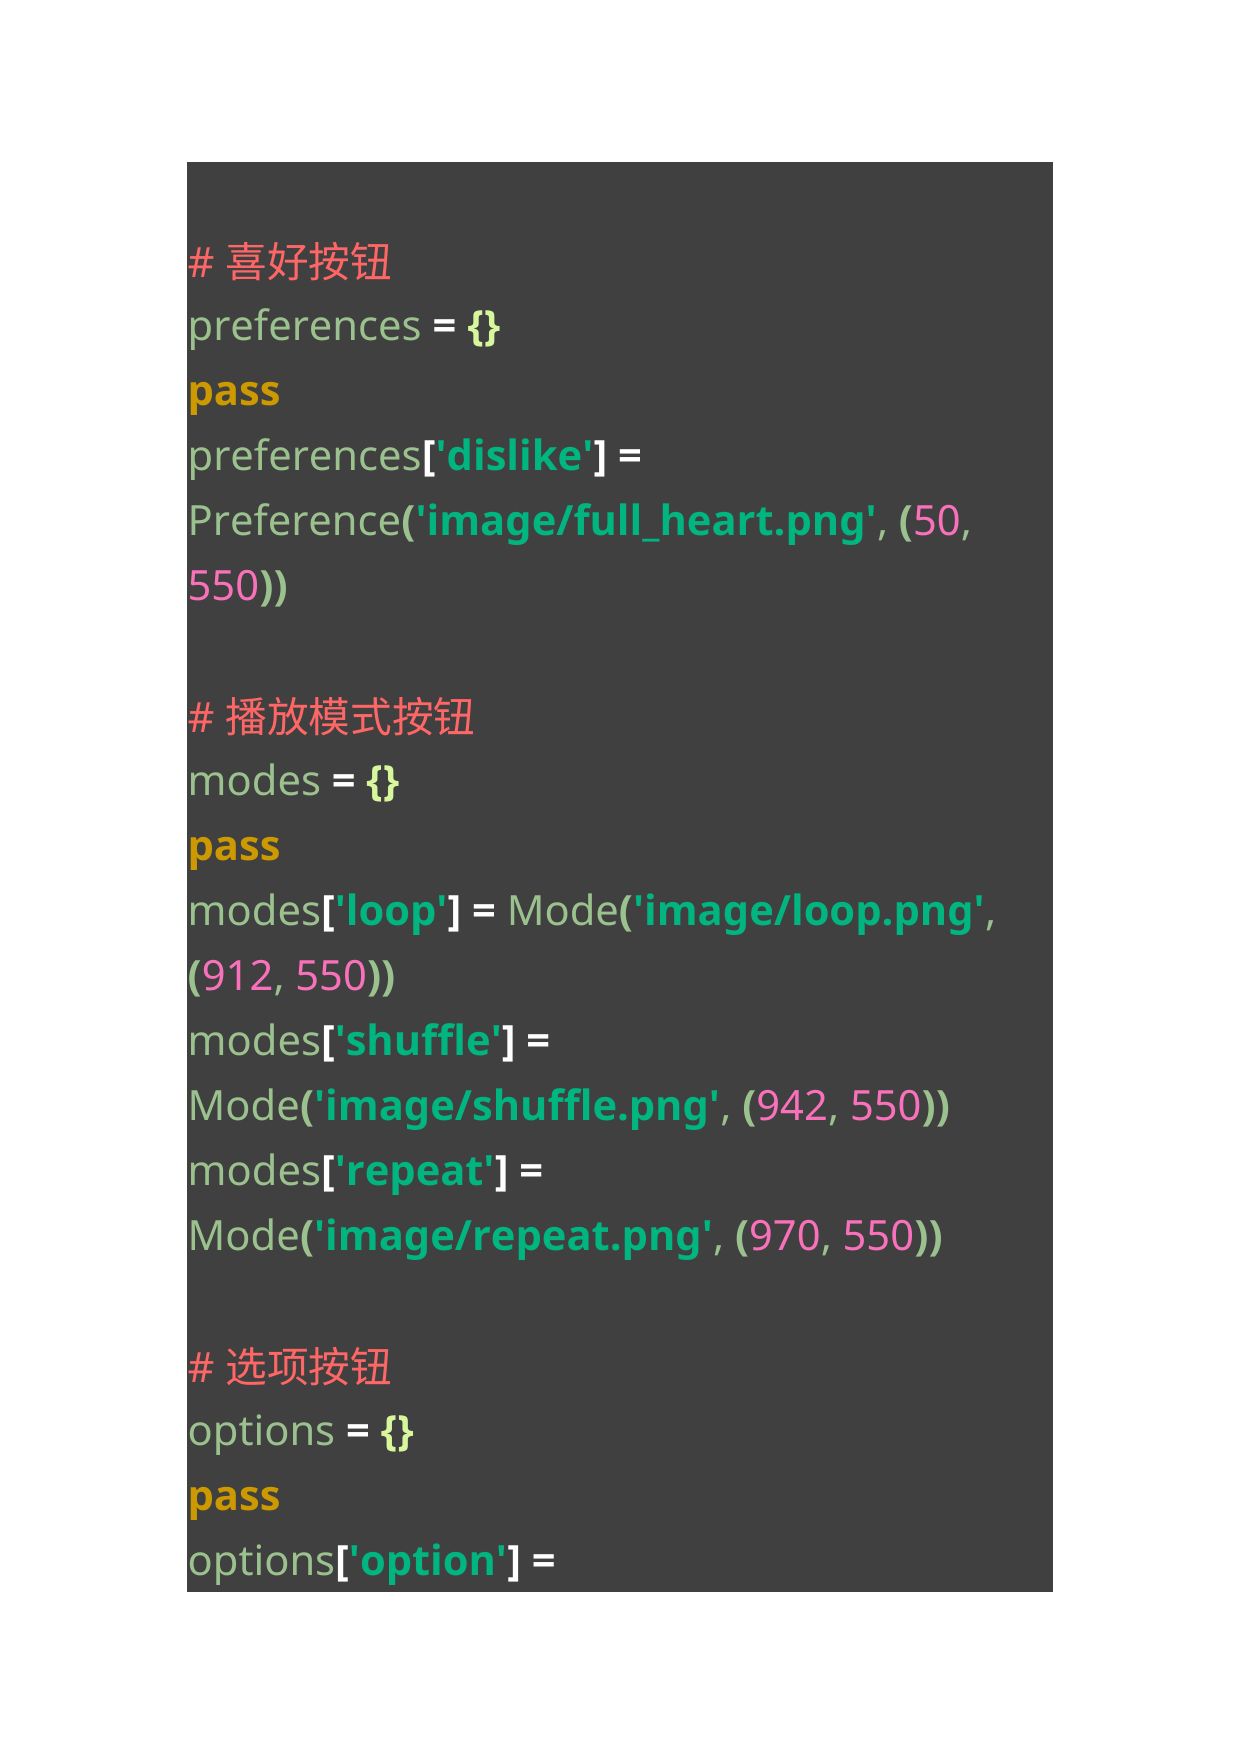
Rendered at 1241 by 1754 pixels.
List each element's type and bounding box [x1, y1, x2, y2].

text [187, 162, 1053, 1592]
